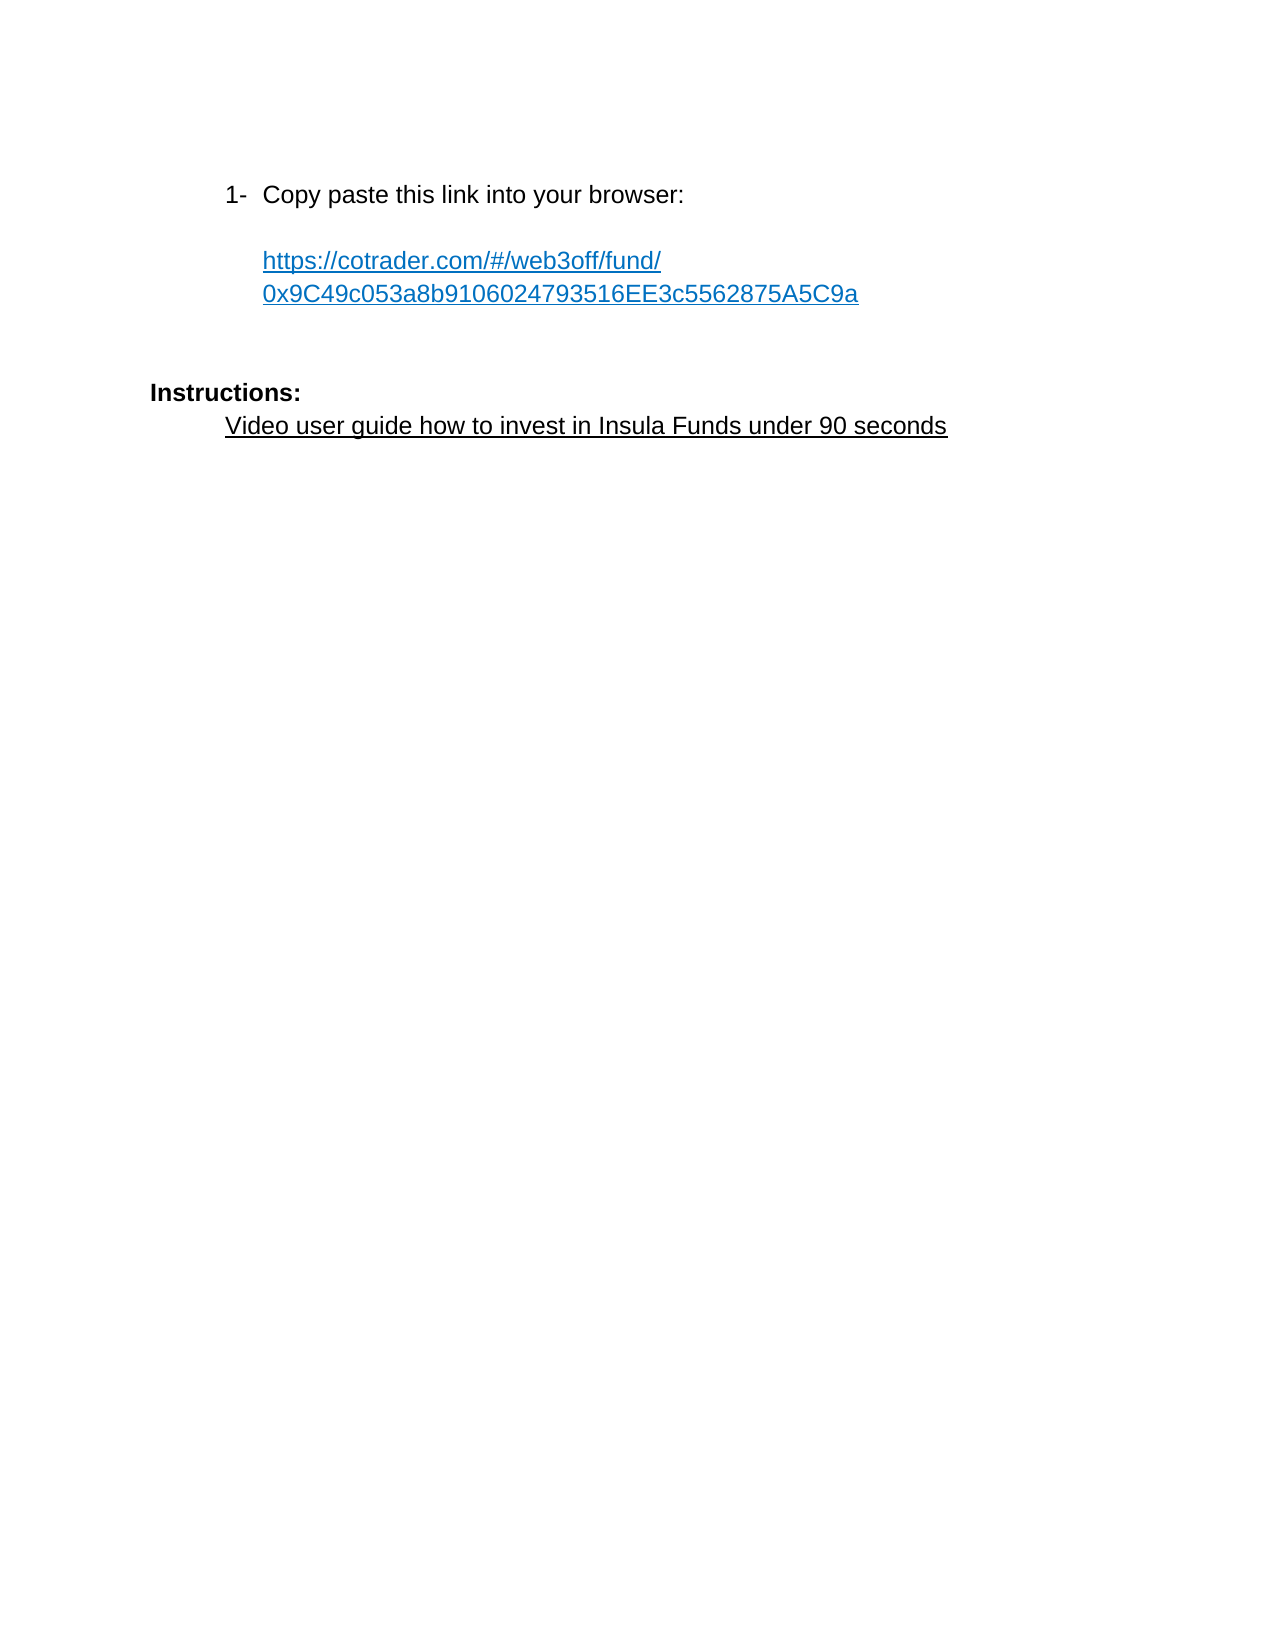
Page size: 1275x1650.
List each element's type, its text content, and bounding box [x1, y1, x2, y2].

list Copy paste this link into your browser: [225, 180, 1125, 209]
text Instructions: [150, 378, 1125, 407]
text Video user guide how to invest in Insula Funds under 90 seconds [150, 411, 1125, 440]
text https://cotrader.com/#/web3off/fund/0x9C49c053a8b9106024793516EE3c5562875A5C9a [262, 246, 1125, 308]
